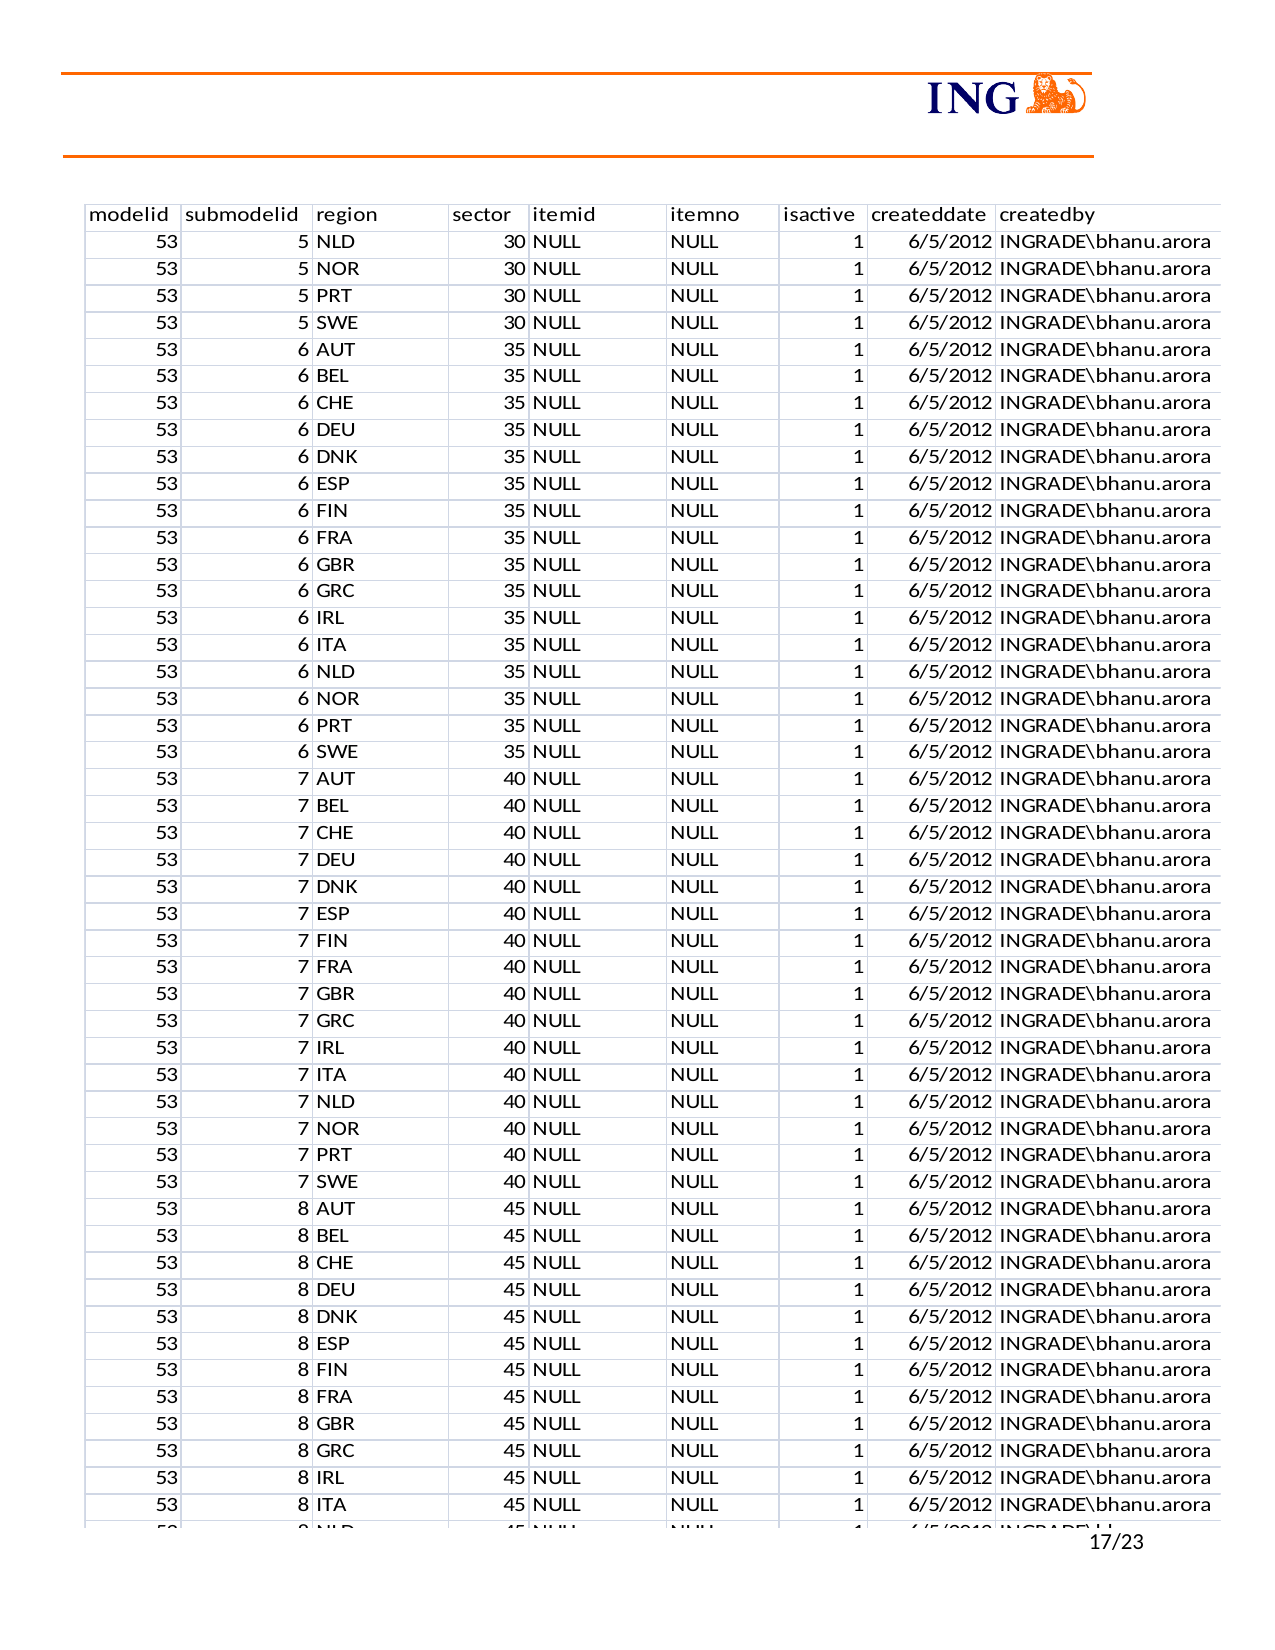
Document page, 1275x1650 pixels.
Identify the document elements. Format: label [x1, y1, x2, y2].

picture [927, 73, 1086, 114]
